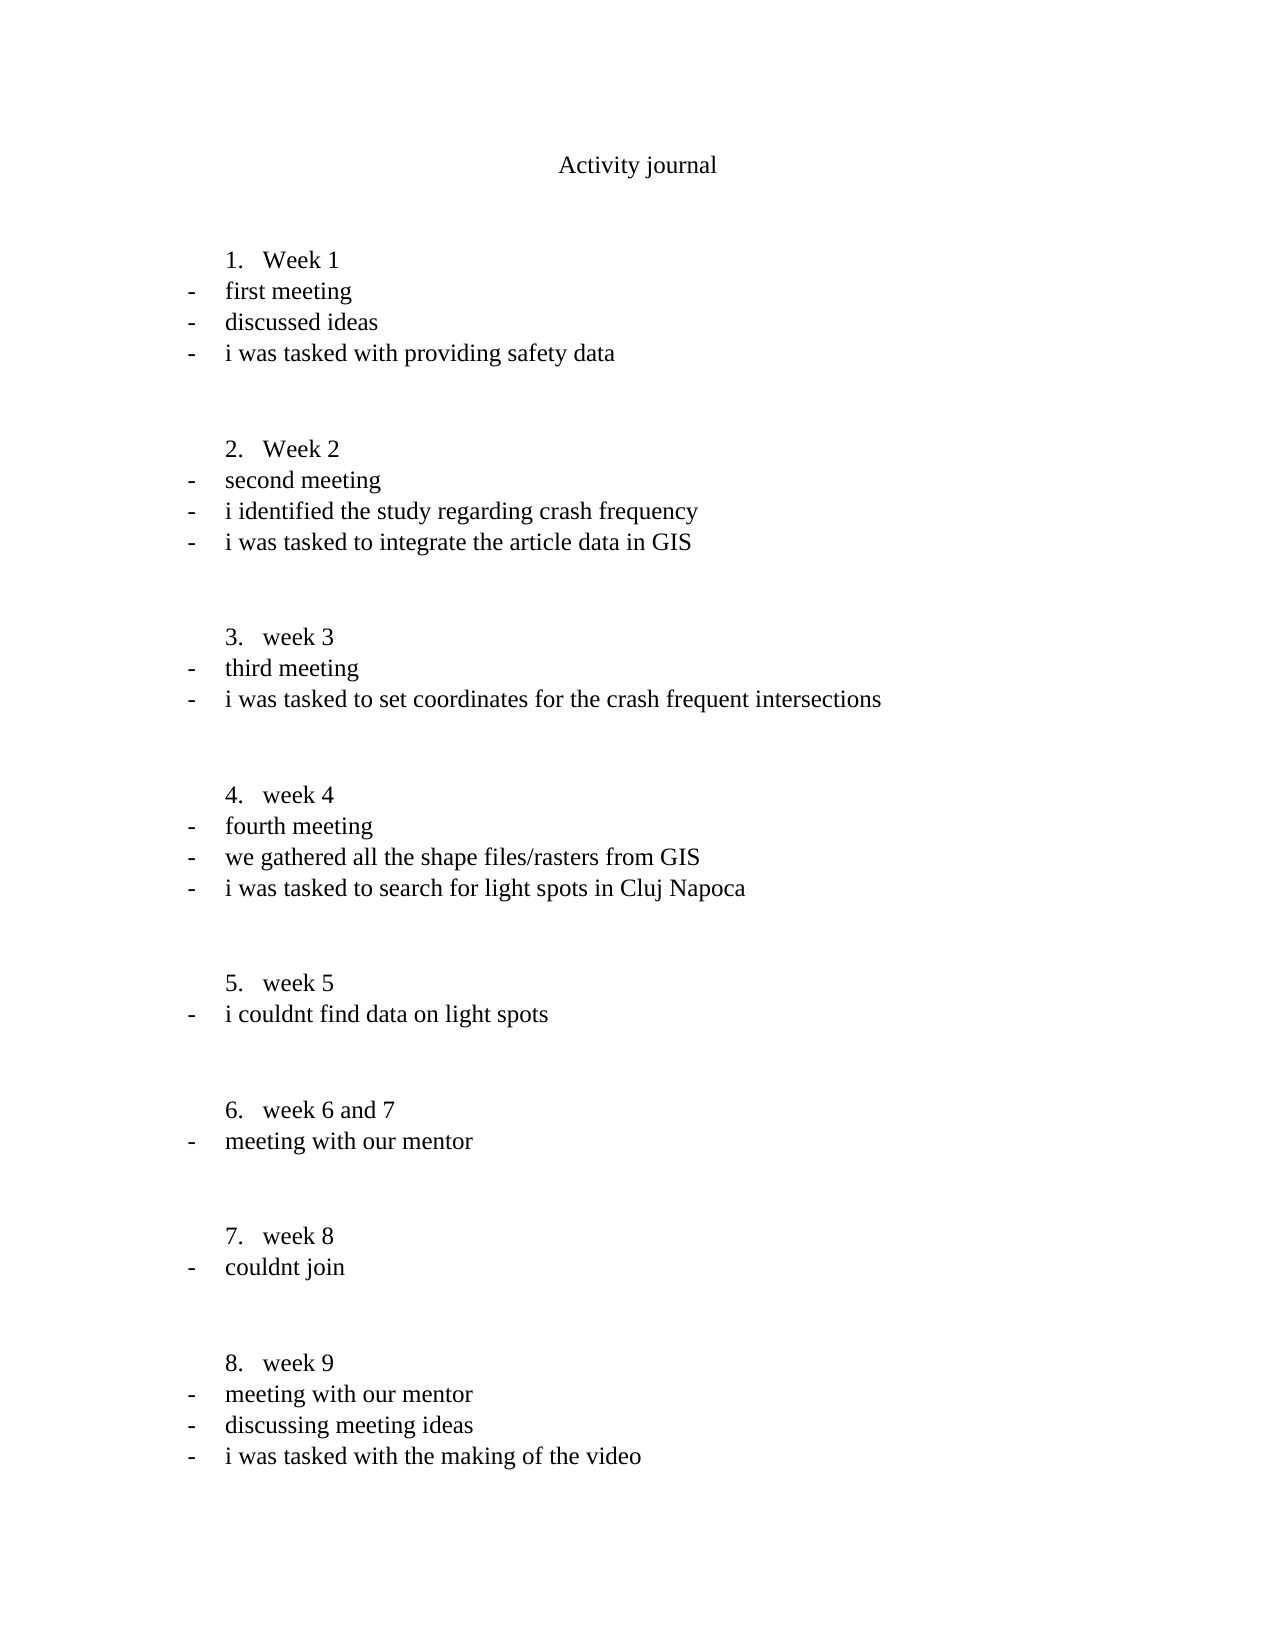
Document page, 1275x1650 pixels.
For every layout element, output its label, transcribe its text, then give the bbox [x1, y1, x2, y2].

list discussing meeting ideas [187, 1410, 1125, 1439]
list i was tasked with providing safety data [187, 338, 1125, 367]
list first meeting [187, 276, 1125, 305]
list fourth meeting [187, 811, 1125, 840]
list week 3 [225, 622, 1125, 651]
list couldnt join [187, 1252, 1125, 1281]
list meeting with our mentor [187, 1379, 1125, 1408]
list i was tasked to set coordinates for the crash frequent intersections [187, 684, 1125, 713]
list week 5 [225, 968, 1125, 997]
list i was tasked to search for light spots in Cluj Napoca [187, 873, 1125, 902]
list third meeting [187, 653, 1125, 682]
list i identified the study regarding crash frequency [187, 496, 1125, 525]
list i couldnt find data on light spots [187, 999, 1125, 1028]
list week 6 and 7 [225, 1095, 1125, 1124]
list meeting with our mentor [187, 1126, 1125, 1155]
list week 4 [225, 780, 1125, 809]
list week 8 [225, 1221, 1125, 1250]
list i was tasked with the making of the video [187, 1441, 1125, 1470]
list week 9 [225, 1348, 1125, 1377]
list Week 2 [225, 434, 1125, 463]
text Activity journal [150, 150, 1125, 179]
list discussed ideas [187, 307, 1125, 336]
list i was tasked to integrate the article data in GIS [187, 527, 1125, 556]
list we gathered all the shape files/rasters from GIS [187, 842, 1125, 871]
list second meeting [187, 465, 1125, 494]
list Week 1 [225, 245, 1125, 274]
